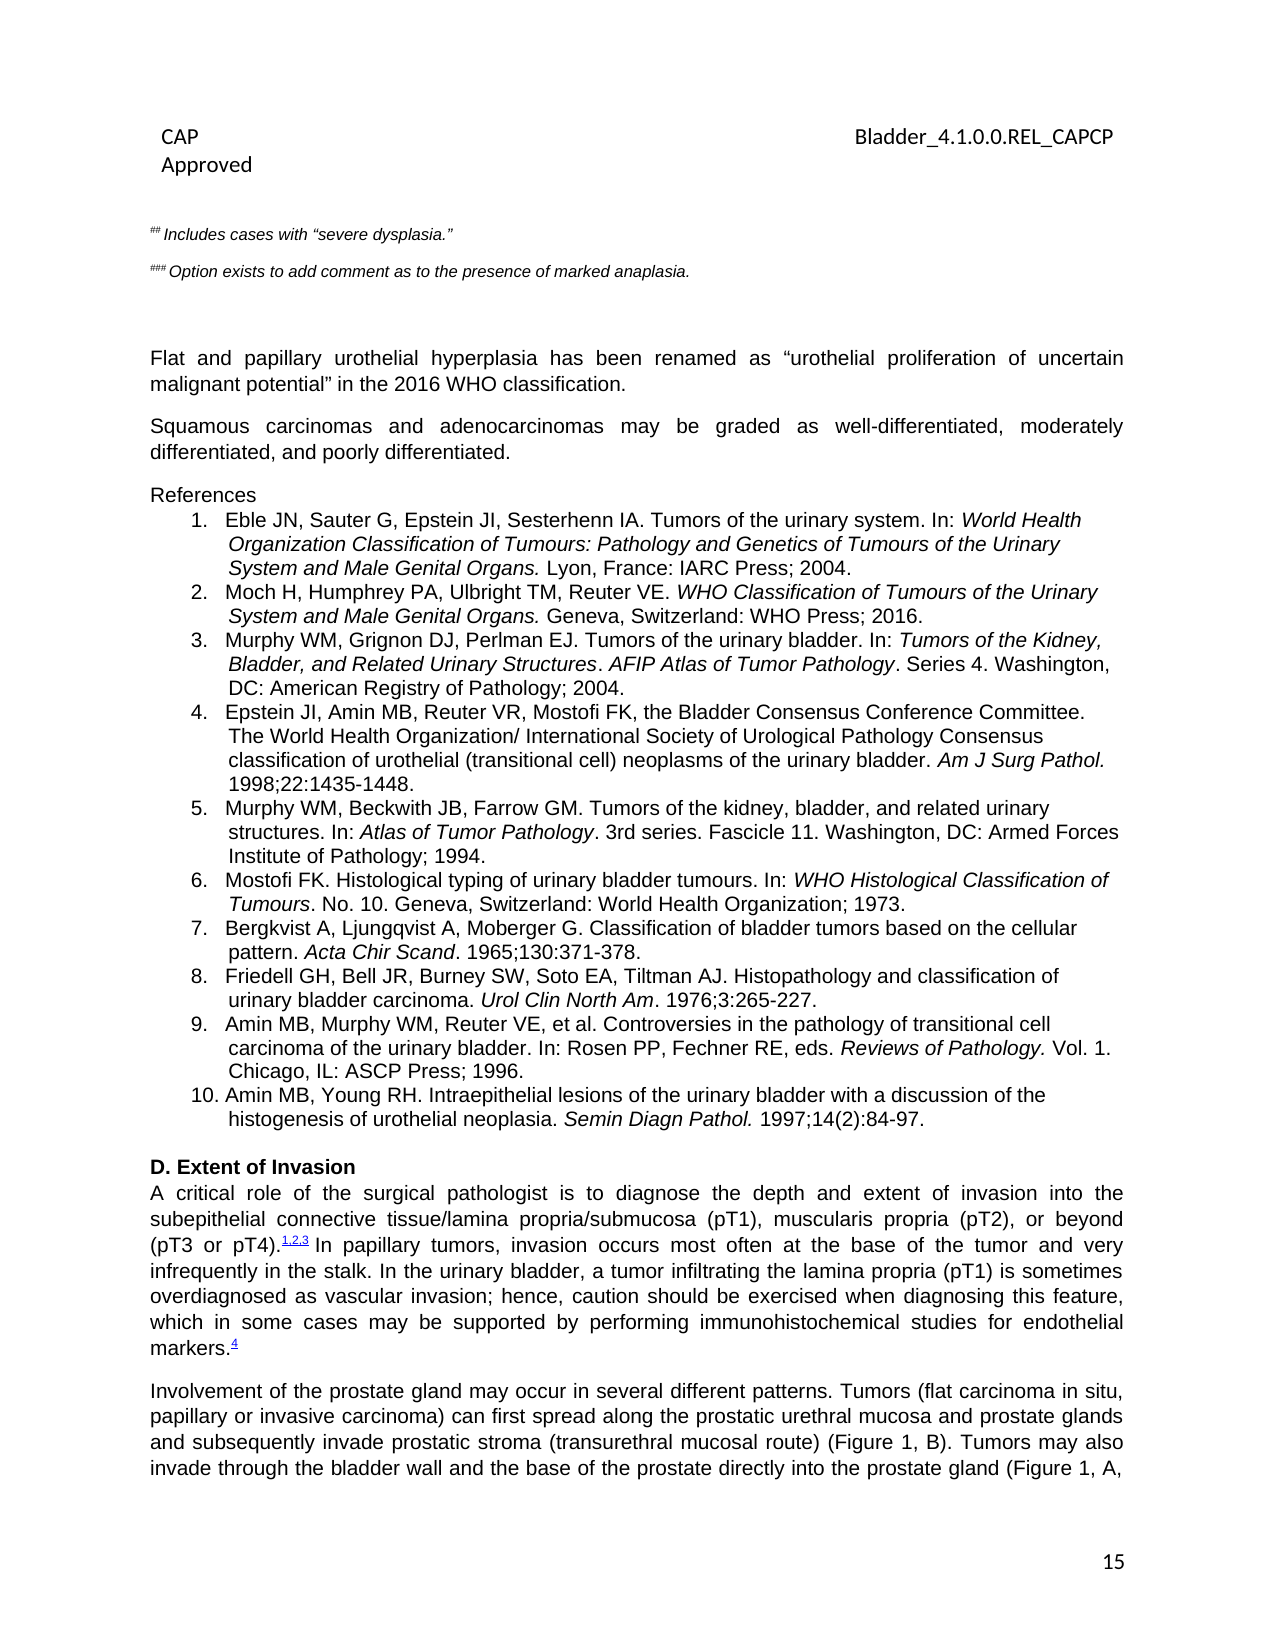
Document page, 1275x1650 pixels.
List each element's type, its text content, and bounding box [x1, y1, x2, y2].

text Squamous carcinomas and adenocarcinomas may be graded as well-differentiated, moderately differentiated, and poorly differentiated. [150, 414, 1125, 464]
text ## Includes cases with “severe dysplasia.” [150, 225, 1125, 244]
list Friedell GH, Bell JR, Burney SW, Soto EA, Tiltman AJ. Histopathology and classification of urinary bladder carcinoma. Urol Clin North Am. 1976;3:265-227. [191, 963, 1122, 1011]
text A critical role of the surgical pathologist is to diagnose the depth and extent of invasion into the subepithelial connective tissue/lamina propria/submucosa (pT1), muscularis propria (pT2), or beyond (pT3 or pT4).1,2,3 In papillary tumors, invasion occurs most often at the base of the tumor and very infrequently in the stalk. In the urinary bladder, a tumor infiltrating the lamina propria (pT1) is sometimes overdiagnosed as vascular invasion; hence, caution should be exercised when diagnosing this feature, which in some cases may be supported by performing immunohistochemical studies for endothelial markers.4 [150, 1181, 1125, 1360]
list Murphy WM, Grignon DJ, Perlman EJ. Tumors of the urinary bladder. In: Tumors of the Kidney, Bladder, and Related Urinary Structures. AFIP Atlas of Tumor Pathology. Series 4. Washington, DC: American Registry of Pathology; 2004. [191, 628, 1122, 700]
list Moch H, Humphrey PA, Ulbright TM, Reuter VE. WHO Classification of Tumours of the Urinary System and Male Genital Organs. Geneva, Switzerland: WHO Press; 2016. [191, 580, 1122, 628]
list Epstein JI, Amin MB, Reuter VR, Mostofi FK, the Bladder Consensus Conference Committee. The World Health Organization/ International Society of Urological Pathology Consensus classification of urothelial (transitional cell) neoplasms of the urinary bladder. Am J Surg Pathol. 1998;22:1435-1448. [191, 700, 1122, 796]
list Amin MB, Murphy WM, Reuter VE, et al. Controversies in the pathology of transitional cell carcinoma of the urinary bladder. In: Rosen PP, Fechner RE, eds. Reviews of Pathology. Vol. 1. Chicago, IL: ASCP Press; 1996. [191, 1011, 1122, 1083]
list Mostofi FK. Histological typing of urinary bladder tumours. In: WHO Histological Classification of Tumours. No. 10. Geneva, Switzerland: World Health Organization; 1973. [191, 868, 1122, 916]
list Murphy WM, Beckwith JB, Farrow GM. Tumors of the kidney, bladder, and related urinary structures. In: Atlas of Tumor Pathology. 3rd series. Fascicle 11. Washington, DC: Armed Forces Institute of Pathology; 1994. [191, 796, 1122, 868]
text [150, 1378, 1125, 1480]
list Eble JN, Sauter G, Epstein JI, Sesterhenn IA. Tumors of the urinary system. In: World Health Organization Classification of Tumours: Pathology and Genetics of Tumours of the Urinary System and Male Genital Organs. Lyon, France: IARC Press; 2004. [191, 508, 1122, 580]
text D. Extent of Invasion [150, 1155, 1125, 1179]
text ### Option exists to add comment as to the presence of marked anaplasia. [150, 262, 1125, 281]
text Flat and papillary urothelial hyperplasia has been renamed as “urothelial proliferation of uncertain malignant potential” in the 2016 WHO classification. [150, 346, 1125, 396]
text References [150, 482, 1125, 506]
list Bergkvist A, Ljungqvist A, Moberger G. Classification of bladder tumors based on the cellular pattern. Acta Chir Scand. 1965;130:371-378. [191, 916, 1122, 963]
list Amin MB, Young RH. Intraepithelial lesions of the urinary bladder with a discussion of the histogenesis of urothelial neoplasia. Semin Diagn Pathol. 1997;14(2):84-97. [191, 1083, 1122, 1131]
